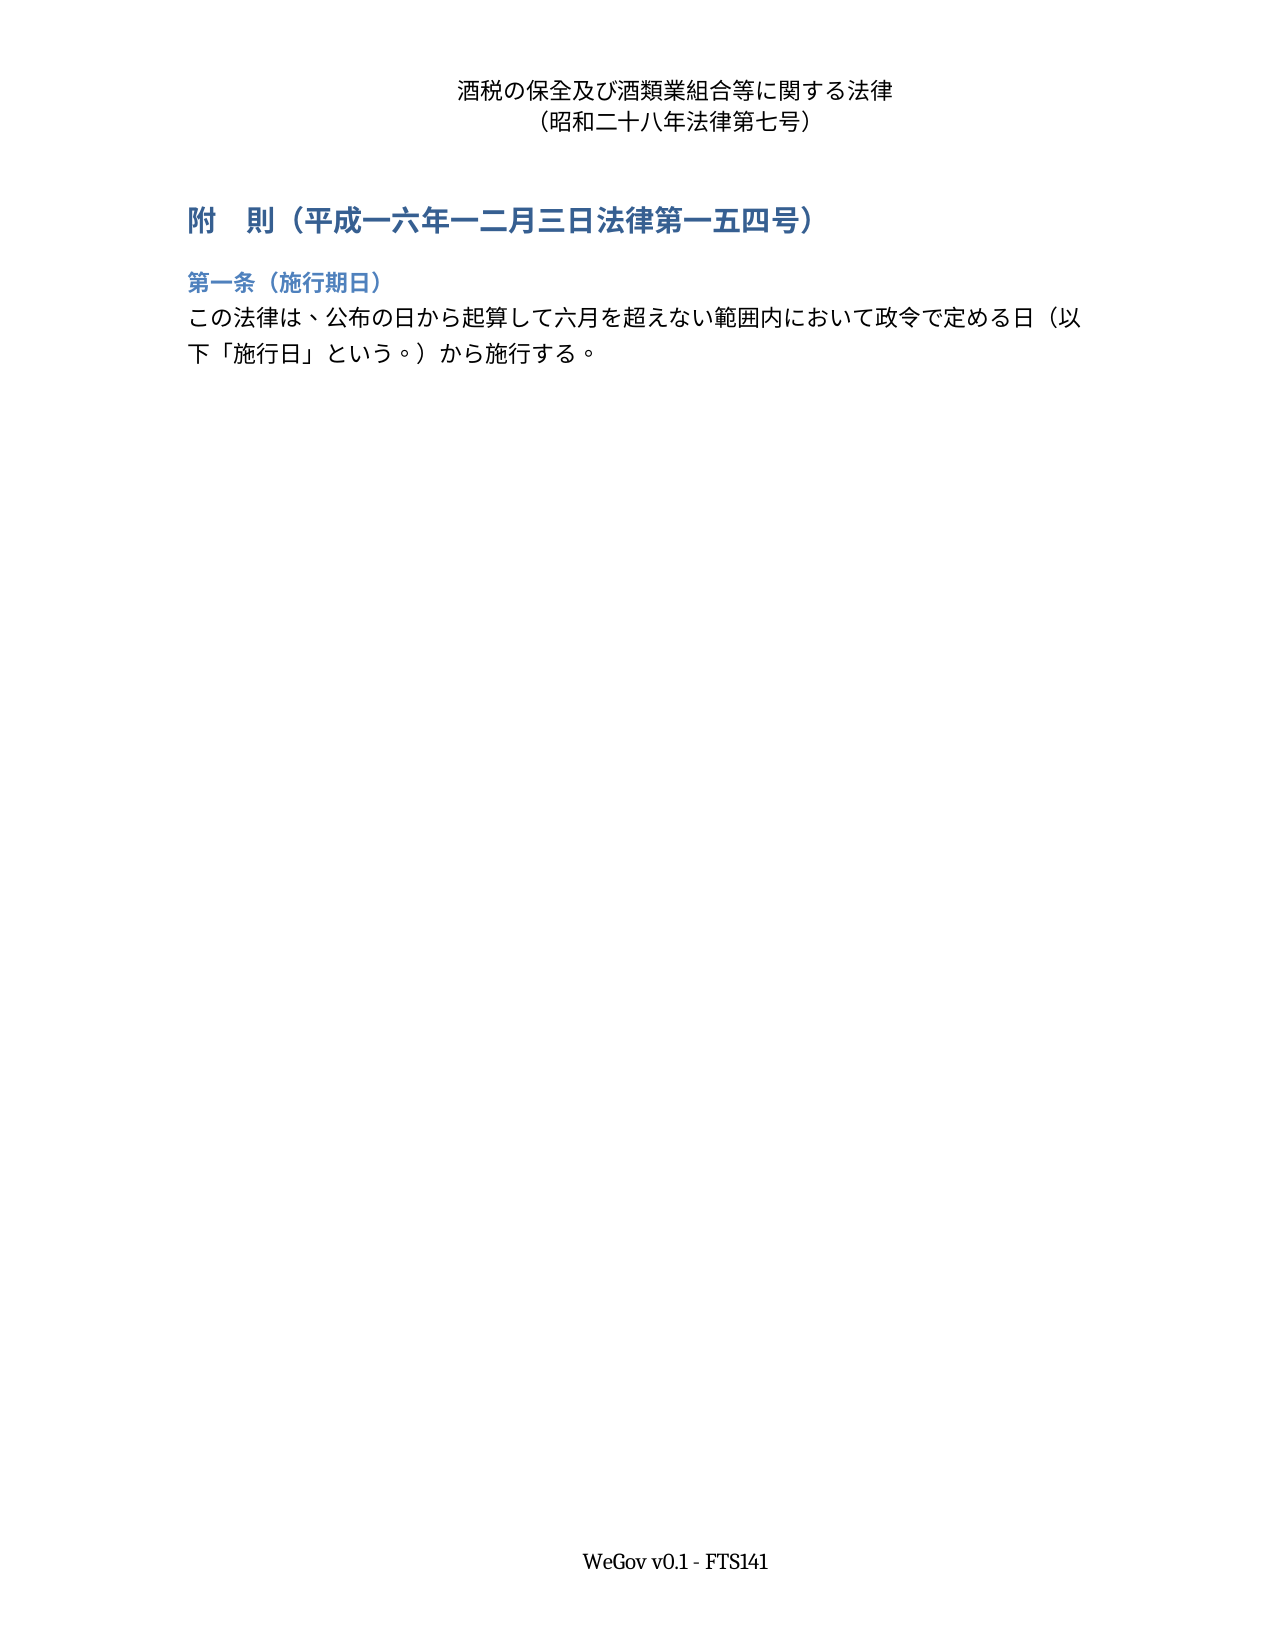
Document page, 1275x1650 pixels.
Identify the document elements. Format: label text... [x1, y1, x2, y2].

subtitle 附 則（平成一六年一二月三日法律第一五四号） [187, 200, 1087, 240]
subtitle 第一条（施行期日） [187, 266, 1087, 298]
text この法律は、公布の日から起算して六月を超えない範囲内において政令で定める日（以下「施行日」という。）から施行する。 [187, 302, 1087, 369]
